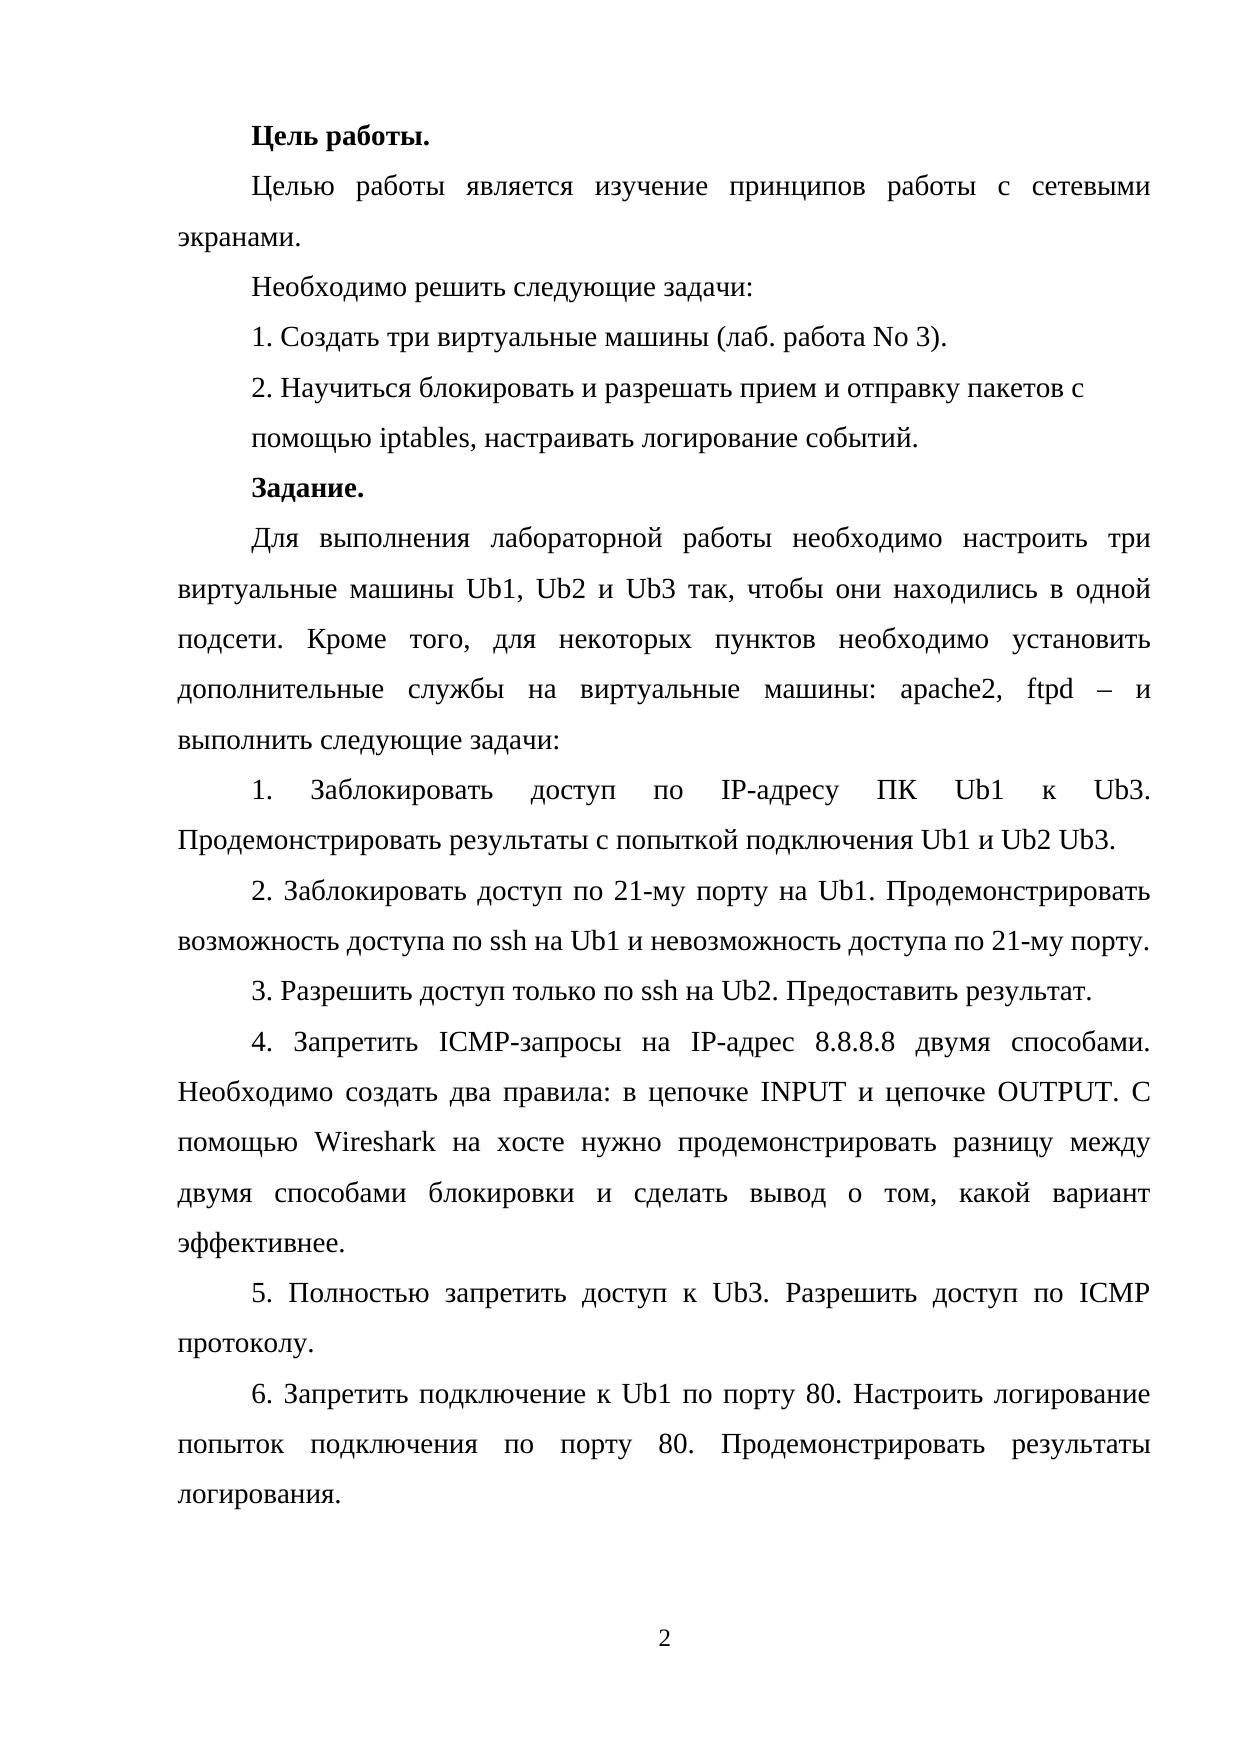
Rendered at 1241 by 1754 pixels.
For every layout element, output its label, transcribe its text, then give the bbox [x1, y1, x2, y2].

text 4. Запретить ICMP-запросы на IP-адрес 8.8.8.8 двумя способами. Необходимо создать два правила: в цепочке INPUT и цепочке OUTPUT. С помощью Wireshark на хосте нужно продемонстрировать разницу между двумя способами блокировки и сделать вывод о том, какой вариант эффективнее. [177, 1024, 1152, 1258]
text Необходимо решить следующие задачи: [177, 269, 1152, 303]
text 5. Полностью запретить доступ к Ub3. Разрешить доступ по ICMP протоколу. [177, 1275, 1152, 1359]
text Целью работы является изучение принципов работы с сетевыми экранами. [177, 168, 1152, 252]
subtitle Задание. [177, 470, 1152, 504]
text Для выполнения лабораторной работы необходимо настроить три виртуальные машины Ub1, Ub2 и Ub3 так, чтобы они находились в одной подсети. Кроме того, для некоторых пунктов необходимо установить дополнительные службы на виртуальные машины: apache2, ftpd – и выполнить следующие задачи: [177, 521, 1152, 755]
text помощью iptables, настраивать логирование событий. [177, 420, 1152, 453]
text 6. Запретить подключение к Ub1 по порту 80. Настроить логирование попыток подключения по порту 80. Продемонстрировать результаты логирования. [177, 1376, 1152, 1510]
text 1. Создать три виртуальные машины (лаб. работа No 3). [177, 319, 1152, 353]
text 1. Заблокировать доступ по IP-адресу ПК Ub1 к Ub3. Продемонстрировать результаты с попыткой подключения Ub1 и Ub2 Ub3. [177, 772, 1152, 856]
subtitle Цель работы. [177, 118, 1152, 152]
text 2. Научиться блокировать и разрешать прием и отправку пакетов с [177, 370, 1152, 403]
text 2. Заблокировать доступ по 21-му порту на Ub1. Продемонстрировать возможность доступа по ssh на Ub1 и невозможность доступа по 21-му порту. [177, 873, 1152, 957]
text 3. Разрешить доступ только по ssh на Ub2. Предоставить результат. [177, 973, 1152, 1007]
